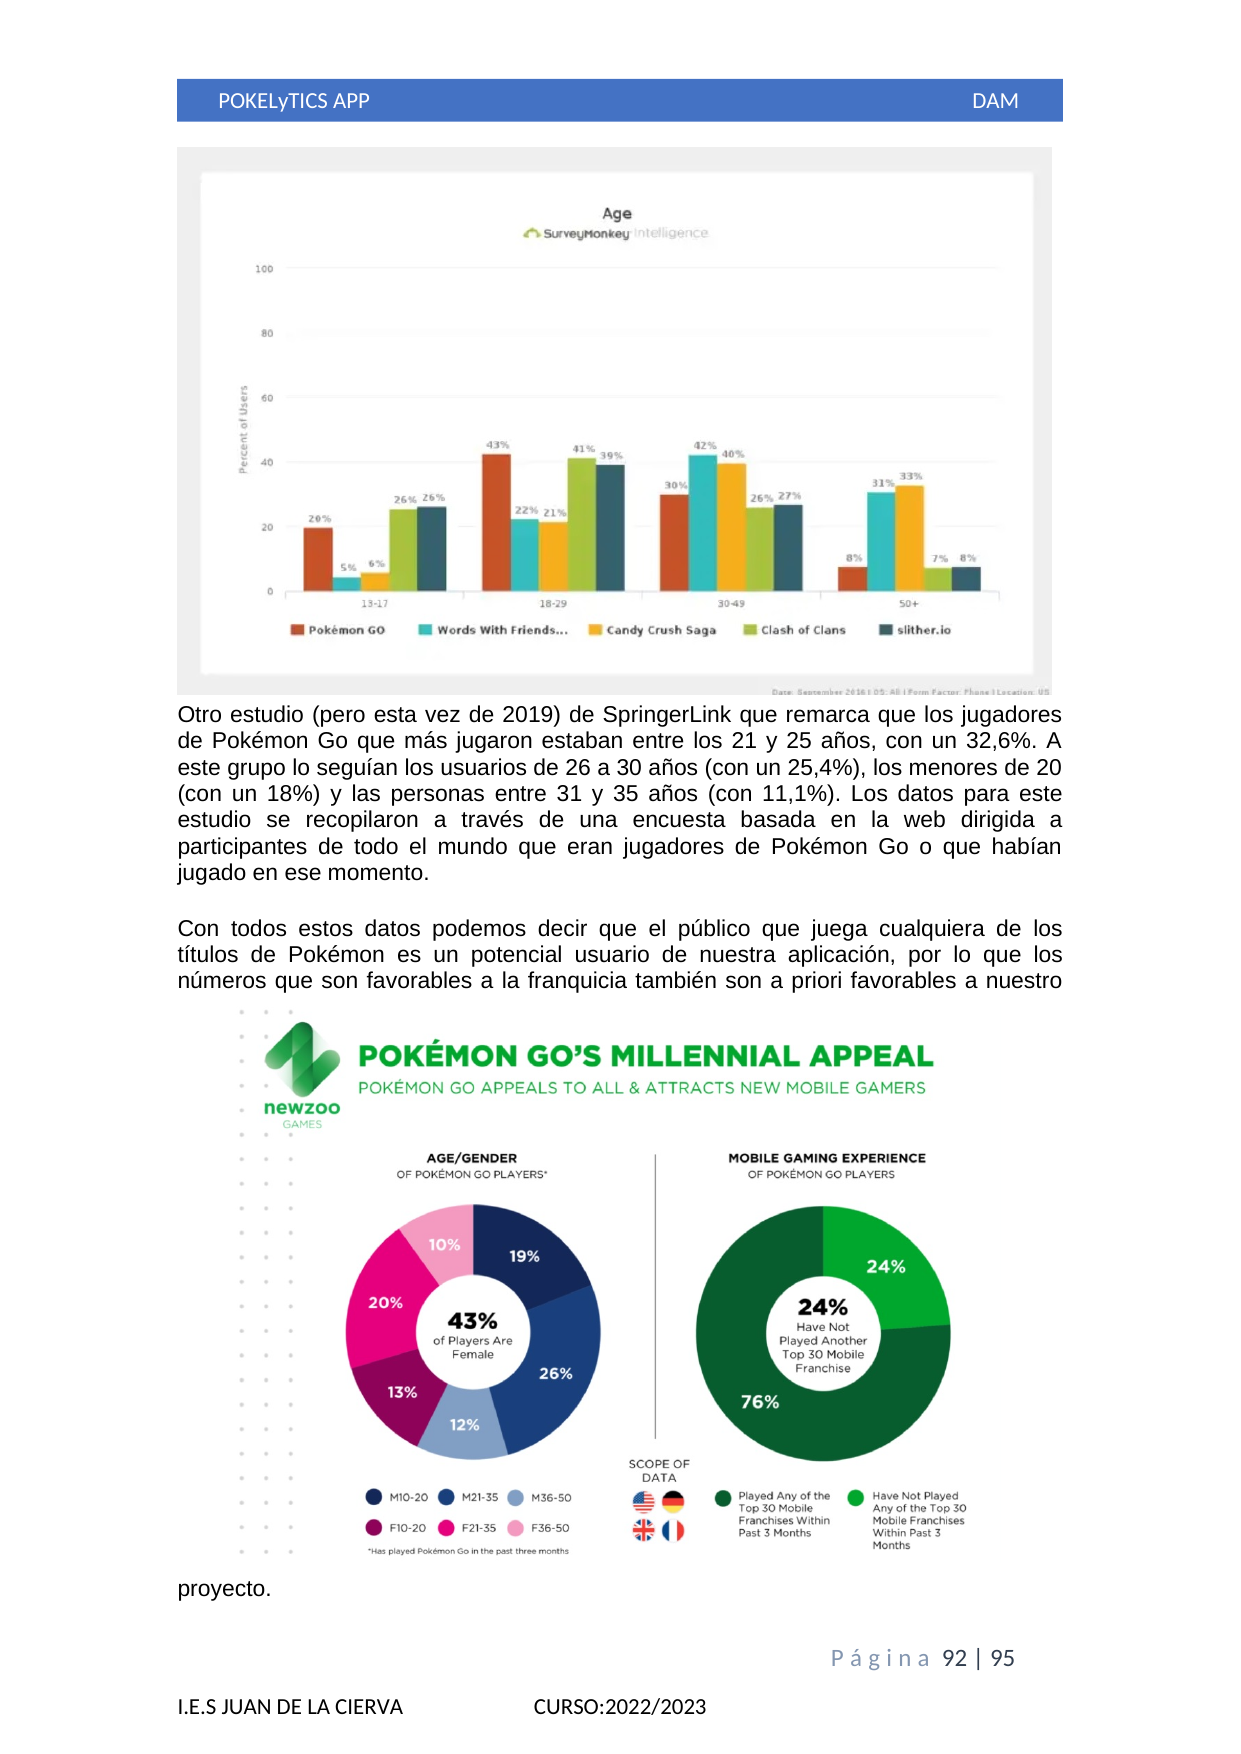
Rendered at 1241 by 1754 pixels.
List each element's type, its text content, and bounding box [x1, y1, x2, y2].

picture [235, 1003, 1001, 1563]
picture [177, 147, 1052, 695]
